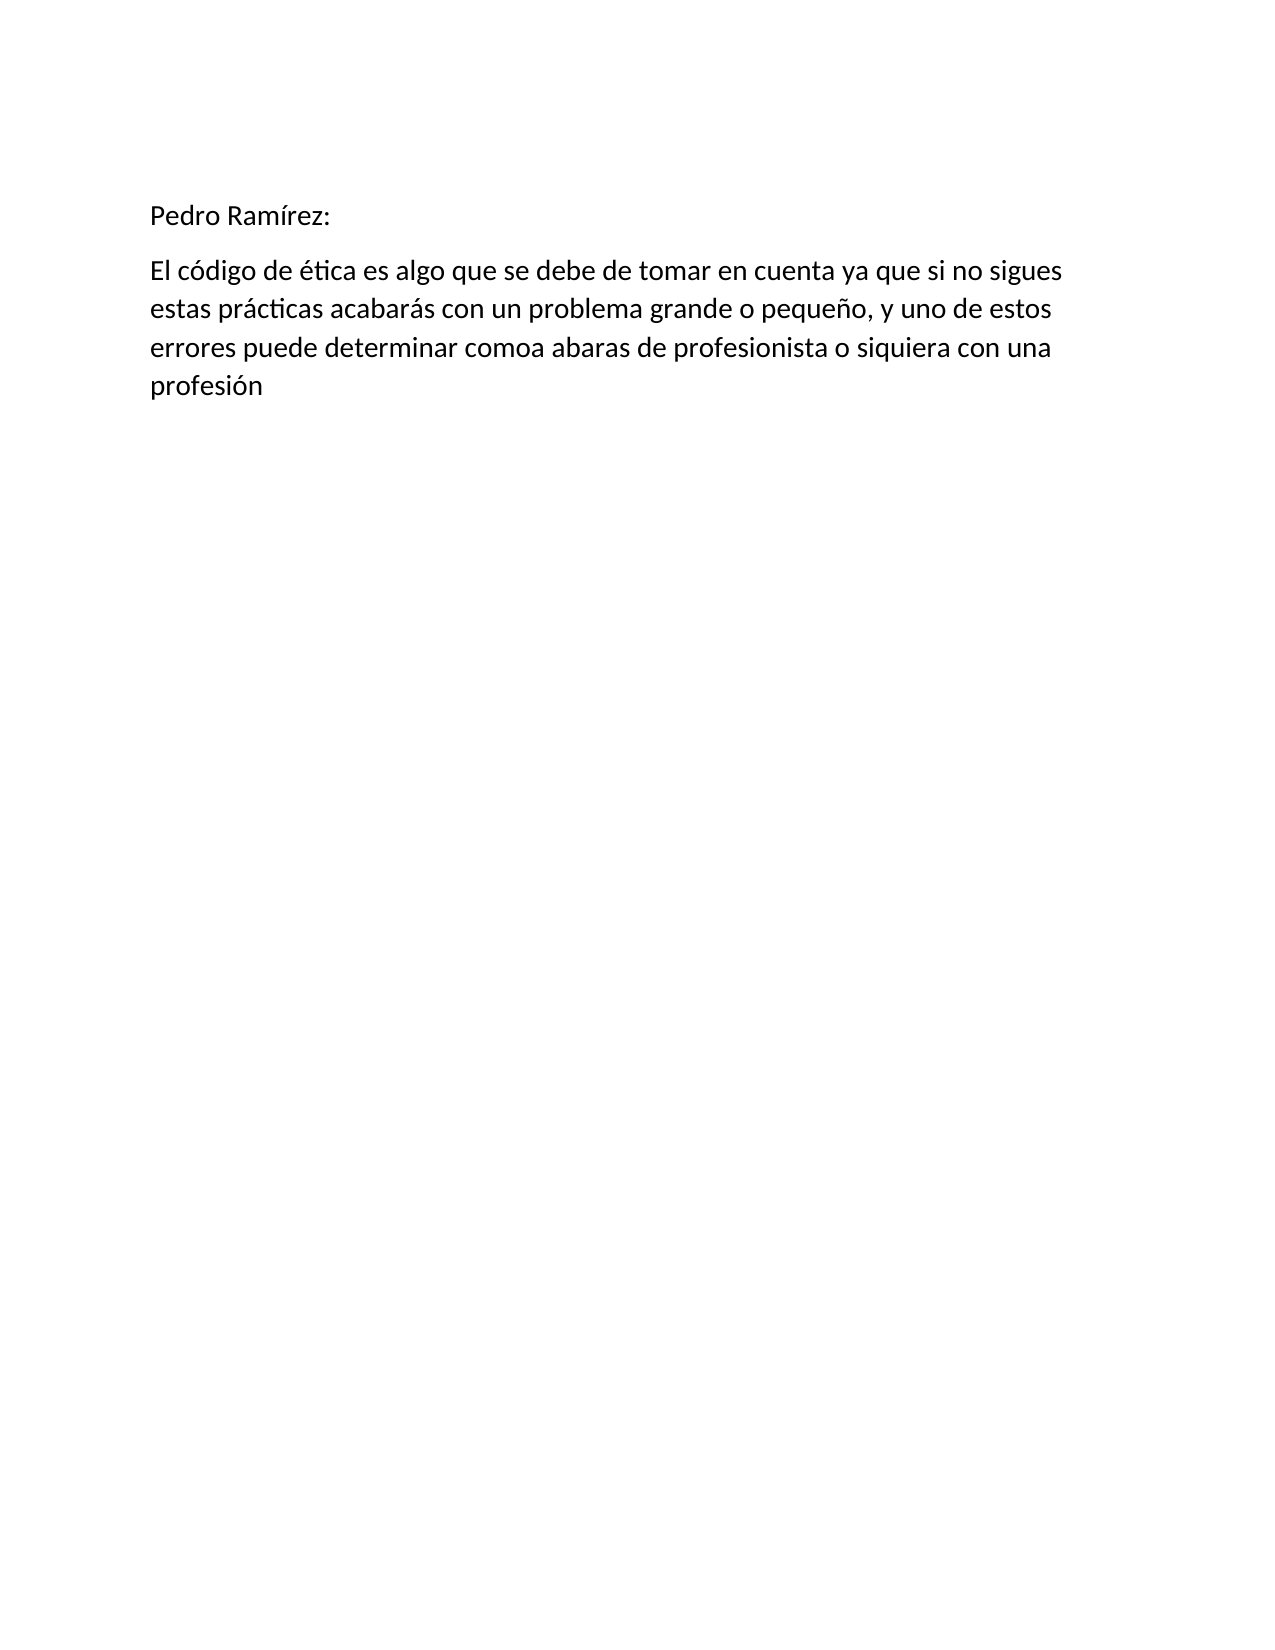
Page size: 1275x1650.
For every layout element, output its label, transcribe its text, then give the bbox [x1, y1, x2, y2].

text Pedro Ramírez: [150, 197, 1125, 232]
text El código de ética es algo que se debe de tomar en cuenta ya que si no sigues estas prácticas acabarás con un problema grande o pequeño, y uno de estos errores puede determinar comoa abaras de profesionista o siquiera con una profesión [150, 252, 1125, 403]
